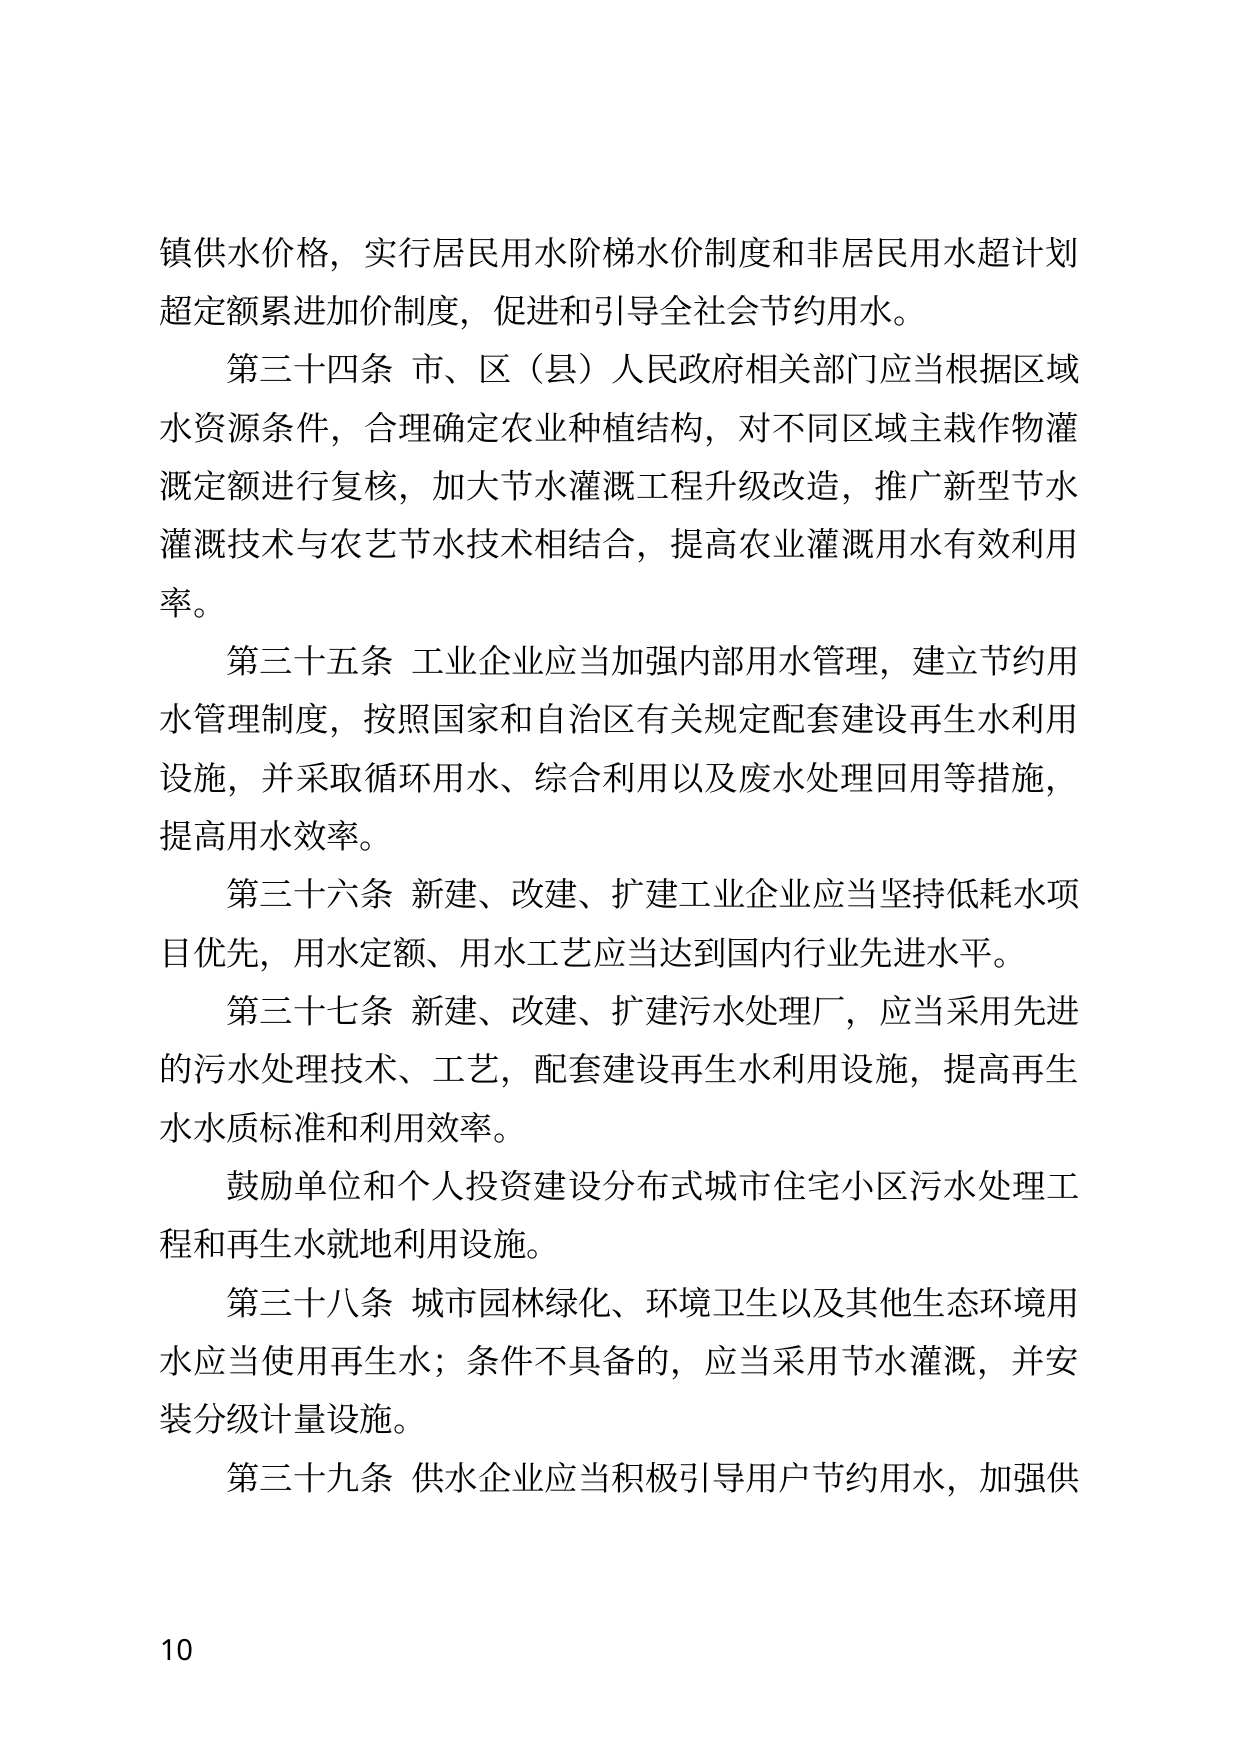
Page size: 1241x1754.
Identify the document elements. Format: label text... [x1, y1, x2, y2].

text 第三十六条 新建、改建、扩建工业企业应当坚持低耗水项目优先，用水定额、用水工艺应当达到国内行业先进水平。 [159, 860, 1081, 977]
text 第三十四条 市、区（县）人民政府相关部门应当根据区域水资源条件，合理确定农业种植结构，对不同区域主栽作物灌溉定额进行复核，加大节水灌溉工程升级改造，推广新型节水灌溉技术与农艺节水技术相结合，提高农业灌溉用水有效利用率。 [159, 335, 1081, 627]
text 第三十七条 新建、改建、扩建污水处理厂，应当采用先进的污水处理技术、工艺，配套建设再生水利用设施，提高再生水水质标准和利用效率。 [159, 977, 1081, 1152]
text 第三十八条 城市园林绿化、环境卫生以及其他生态环境用水应当使用再生水；条件不具备的，应当采用节水灌溉，并安装分级计量设施。 [159, 1268, 1081, 1443]
text 鼓励单位和个人投资建设分布式城市住宅小区污水处理工程和再生水就地利用设施。 [159, 1152, 1081, 1268]
text 第三十五条 工业企业应当加强内部用水管理，建立节约用水管理制度，按照国家和自治区有关规定配套建设再生水利用设施，并采取循环用水、综合利用以及废水处理回用等措施，提高用水效率。 [159, 627, 1081, 860]
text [159, 218, 1081, 335]
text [159, 1443, 1081, 1502]
